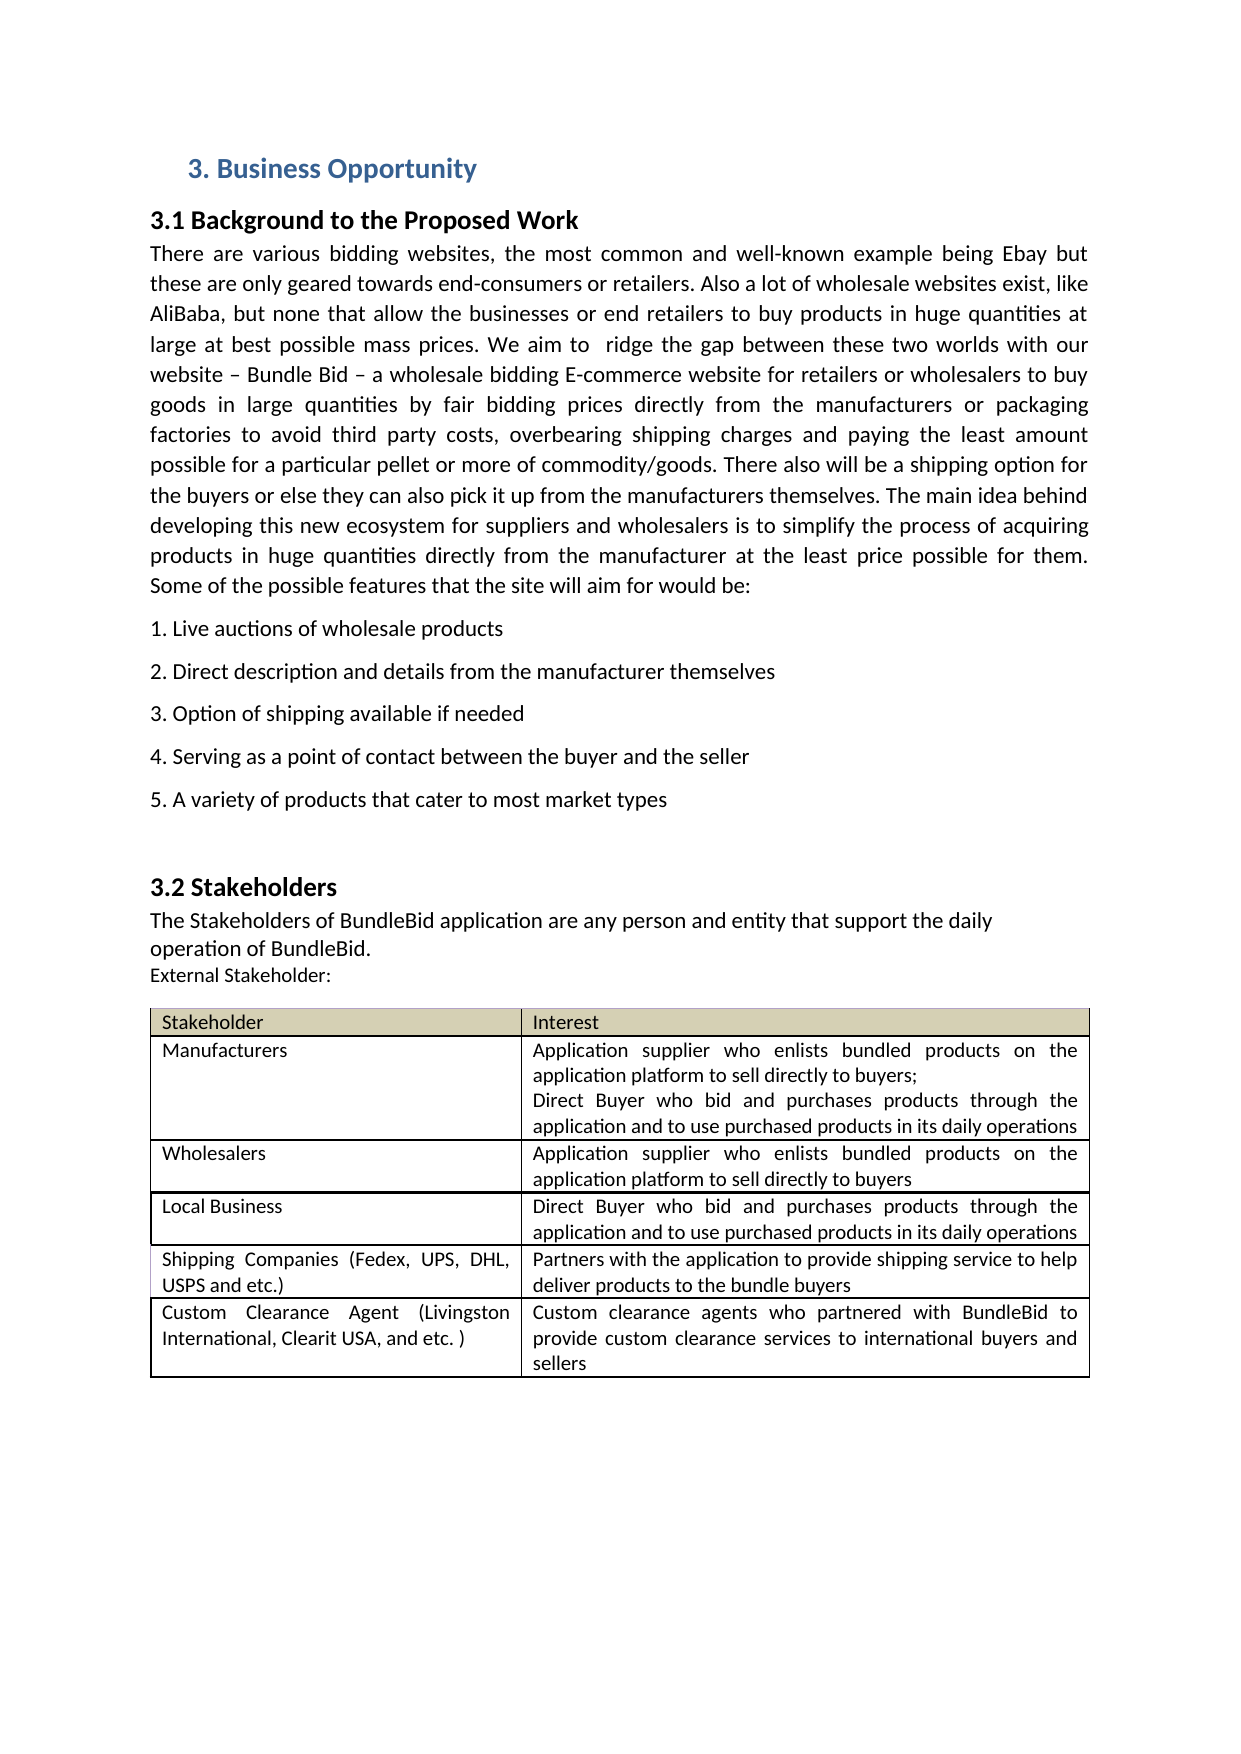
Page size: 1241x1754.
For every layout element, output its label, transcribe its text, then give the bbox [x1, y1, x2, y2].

table_cell Custom clearance agents who partnered with BundleBid to provide custom clearance services to international buyers and sellers [522, 1299, 1089, 1376]
subtitle 3.2 Stakeholders [150, 870, 1090, 903]
text There are various bidding websites, the most common and well-known example being Ebay but these are only geared towards end-consumers or retailers. Also a lot of wholesale websites exist, like AliBaba, but none that allow the businesses or end retailers to buy products in huge quantities at large at best possible mass prices. We aim to ridge the gap between these two worlds with our website – Bundle Bid – a wholesale bidding E-commerce website for retailers or wholesalers to buy goods in large quantities by fair bidding prices directly from the manufacturers or packaging factories to avoid third party costs, overbearing shipping charges and paying the least amount possible for a particular pellet or more of commodity/goods. There also will be a shipping option for the buyers or else they can also pick it up from the manufacturers themselves. The main idea behind developing this new ecosystem for suppliers and wholesalers is to simplify the process of acquiring products in huge quantities directly from the manufacturer at the least price possible for them. Some of the possible features that the site will aim for would be: [150, 239, 1090, 599]
table_cell Local Business [152, 1194, 521, 1244]
table_cell Direct Buyer who bid and purchases products through the application and to use purchased products in its daily operations [522, 1194, 1089, 1244]
table_cell Manufacturers [151, 1037, 521, 1138]
subtitle 3.1 Background to the Proposed Work [150, 203, 1090, 236]
text External Stakeholder: [150, 962, 1090, 987]
text 3. Option of shipping available if needed [150, 699, 1090, 727]
table_cell Shipping Companies (Fedex, UPS, DHL, USPS and etc.) [151, 1246, 521, 1297]
table_cell Wholesalers [151, 1141, 521, 1191]
text The Stakeholders of BundleBid application are any person and entity that support the daily operation of BundleBid. [150, 906, 1090, 962]
table_header Interest [522, 1009, 1089, 1035]
text 4. Serving as a point of contact between the buyer and the seller [150, 742, 1090, 770]
table_cell Application supplier who enlists bundled products on the application platform to sell directly to buyers [522, 1141, 1089, 1191]
table_header Stakeholder [151, 1009, 521, 1035]
subtitle 3. Business Opportunity [150, 150, 1090, 186]
text 5. A variety of products that cater to most market types [150, 785, 1090, 813]
table_cell Partners with the application to provide shipping service to help deliver products to the bundle buyers [522, 1246, 1089, 1297]
text 1. Live auctions of wholesale products [150, 614, 1090, 642]
table_cell Custom Clearance Agent (Livingston International, Clearit USA, and etc. ) [152, 1299, 521, 1376]
table_cell Application supplier who enlists bundled products on the application platform to sell directly to buyers; Direct Buyer who bid and purchases products through the application and to use purchased products in its daily operations [522, 1037, 1089, 1138]
text 2. Direct description and details from the manufacturer themselves [150, 657, 1090, 685]
